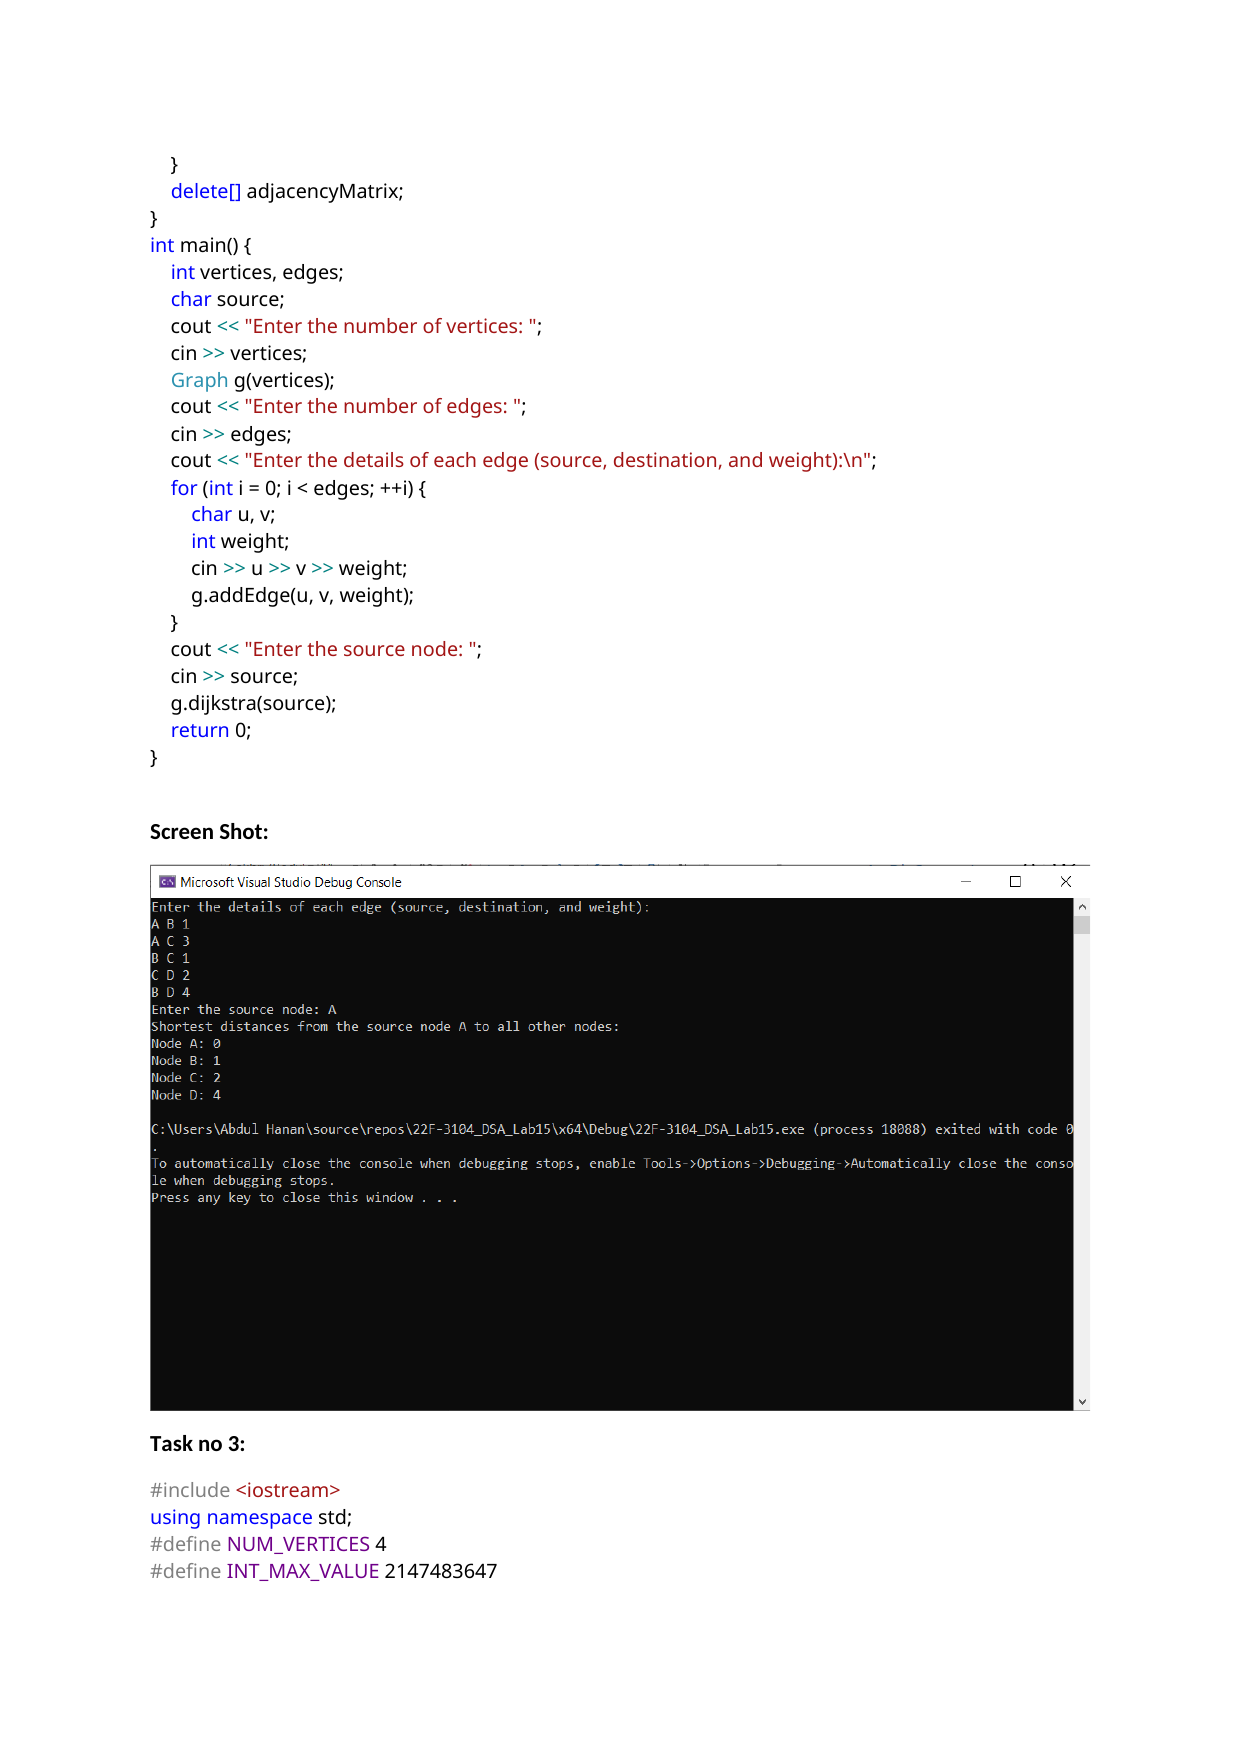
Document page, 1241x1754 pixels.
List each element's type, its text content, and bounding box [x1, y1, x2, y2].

text g.addEdge(u, v, weight); [150, 582, 1090, 609]
picture [150, 864, 1091, 1411]
text int weight; [150, 528, 1090, 555]
text g.dijkstra(source); [150, 689, 1090, 717]
text cin >> edges; [150, 420, 1090, 447]
text } [150, 743, 1090, 771]
text cin >> u >> v >> weight; [150, 555, 1090, 582]
text #include <iostream> [150, 1476, 1090, 1503]
text int main() { [150, 231, 1090, 258]
text #define NUM_VERTICES 4 [150, 1530, 1090, 1557]
text cout << "Enter the number of edges: "; [150, 393, 1090, 420]
text char source; [150, 285, 1090, 312]
text char u, v; [150, 501, 1090, 528]
text Task no 3: [150, 1429, 1090, 1457]
text cout << "Enter the source node: "; [150, 636, 1090, 663]
text Screen Shot: [150, 817, 1090, 845]
text for (int i = 0; i < edges; ++i) { [150, 474, 1090, 501]
text } [150, 609, 1090, 636]
text cout << "Enter the number of vertices: "; [150, 312, 1090, 339]
text return 0; [150, 717, 1090, 743]
text delete[] adjacencyMatrix; [150, 177, 1090, 204]
text cin >> source; [150, 663, 1090, 689]
text } [150, 150, 1090, 177]
text } [150, 204, 1090, 231]
text cout << "Enter the details of each edge (source, destination, and weight):\n"; [150, 447, 1090, 474]
text cin >> vertices; [150, 339, 1090, 366]
text using namespace std; [150, 1503, 1090, 1530]
text Graph g(vertices); [150, 366, 1090, 393]
text #define INT_MAX_VALUE 2147483647 [150, 1557, 1090, 1584]
text int vertices, edges; [150, 258, 1090, 285]
